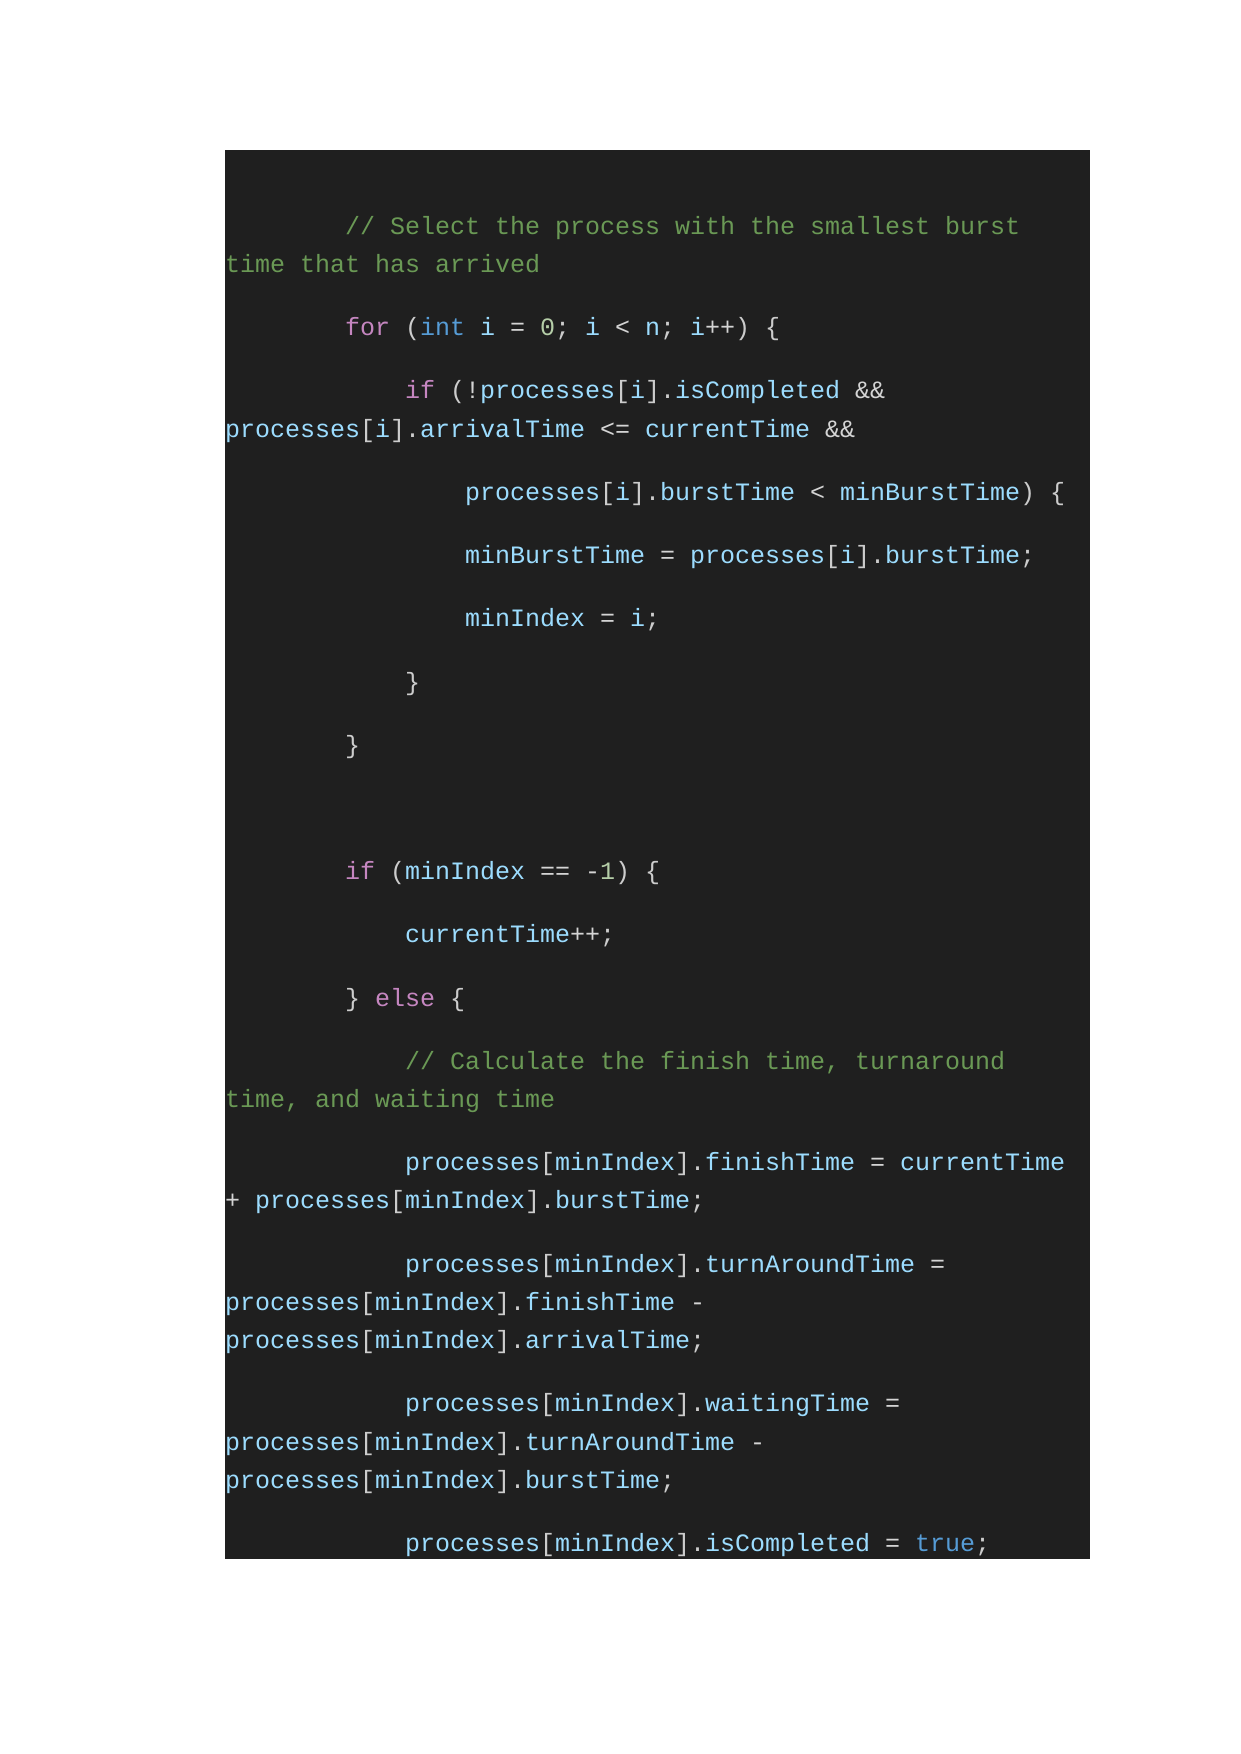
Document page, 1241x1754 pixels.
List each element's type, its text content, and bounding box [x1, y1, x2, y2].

text for (int i = 0; i < n; i++) { [225, 315, 1090, 343]
text // Calculate the finish time, turnaround time, and waiting time [225, 1048, 1090, 1115]
text processes[minIndex].turnAroundTime = processes[minIndex].finishTime - processes[minIndex].arrivalTime; [225, 1251, 1090, 1356]
text processes[minIndex].finishTime = currentTime + processes[minIndex].burstTime; [225, 1150, 1090, 1216]
text processes[minIndex].waitingTime = processes[minIndex].turnAroundTime - processes[minIndex].burstTime; [225, 1391, 1090, 1496]
text processes[i].burstTime < minBurstTime) { [225, 479, 1090, 508]
text processes[minIndex].isCompleted = true; [225, 1531, 1090, 1559]
text } [225, 732, 1090, 761]
text // Select the process with the smallest burst time that has arrived [225, 213, 1090, 280]
text if (!processes[i].isCompleted && processes[i].arrivalTime <= currentTime && [225, 378, 1090, 444]
text currentTime++; [225, 922, 1090, 950]
text } [225, 669, 1090, 697]
text if (minIndex == -1) { [225, 859, 1090, 887]
text } else { [225, 985, 1090, 1013]
text minBurstTime = processes[i].burstTime; [225, 543, 1090, 571]
text minIndex = i; [225, 606, 1090, 634]
